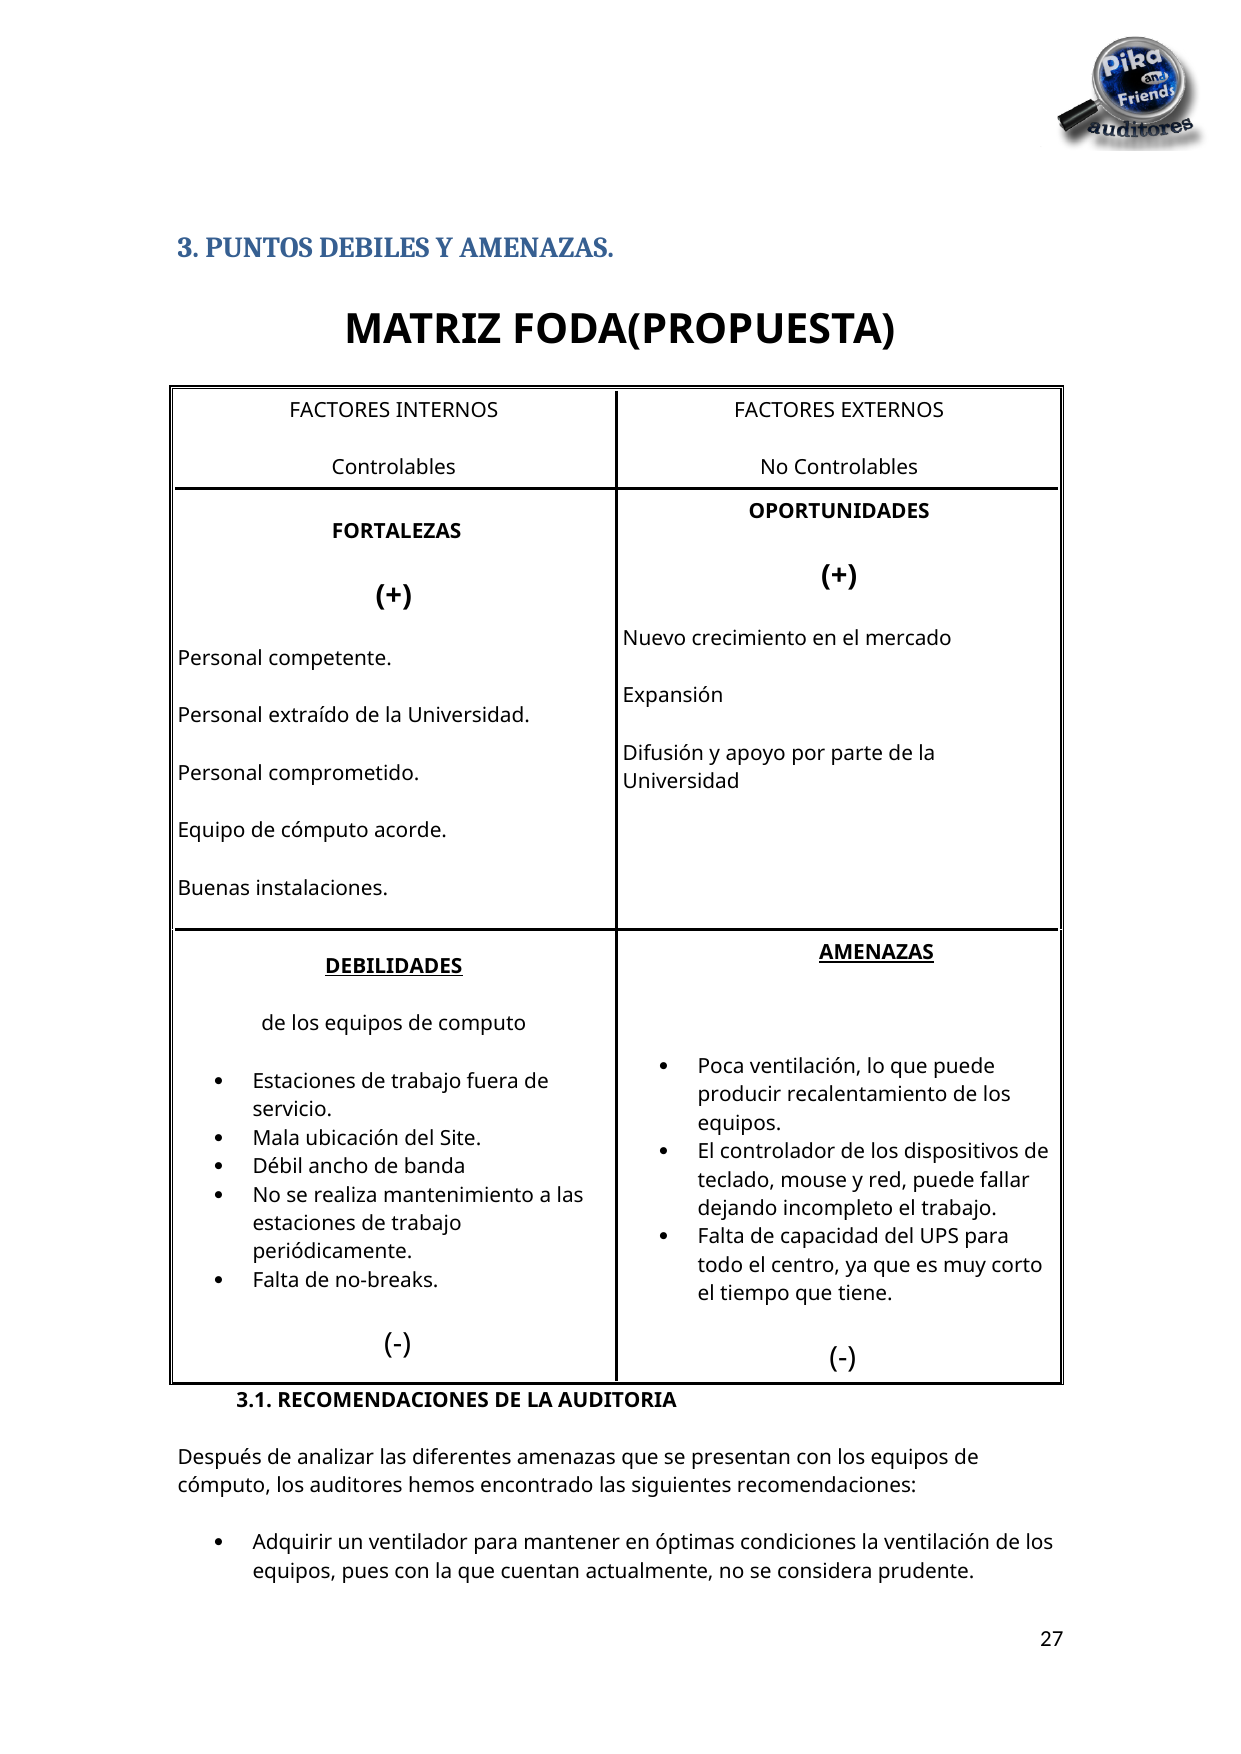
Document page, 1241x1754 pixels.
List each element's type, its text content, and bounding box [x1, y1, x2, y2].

table_cell DEBILIDADES de los equipos de computo Estaciones de trabajo fuera de servicio. Mala ubicación del Site. Débil ancho de banda No se realiza mantenimiento a las estaciones de trabajo periódicamente. Falta de no-breaks. (-) [171, 928, 616, 1382]
text Después de analizar las diferentes amenazas que se presentan con los equipos de cómputo, los auditores hemos encontrado las siguientes recomendaciones: [177, 1442, 1063, 1499]
table_cell OPORTUNIDADES (+) Nuevo crecimiento en el mercado Expansión Difusión y apoyo por parte de la Universidad [618, 487, 1060, 928]
subtitle 3. PUNTOS DEBILES Y AMENAZAS. [177, 232, 1063, 265]
text 3.1. RECOMENDACIONES DE LA AUDITORIA [177, 1385, 1063, 1414]
list Adquirir un ventilador para mantener en óptimas condiciones la ventilación de los equipos, pues con la que cuentan actualmente, no se considera prudente. [215, 1527, 1063, 1584]
table_header FACTORES INTERNOS Controlables [173, 389, 616, 487]
text MATRIZ FODA(PROPUESTA) [177, 299, 1063, 356]
table_cell AMENAZAS Poca ventilación, lo que puede producir recalentamiento de los equipos. El controlador de los dispositivos de teclado, mouse y red, puede fallar dejando incompleto el trabajo. Falta de capacidad del UPS para todo el centro, ya que es muy corto el tiempo que tiene. (-) [616, 928, 1062, 1382]
picture [1031, 11, 1218, 151]
table_header FACTORES EXTERNOS No Controlables [616, 389, 1060, 487]
table_cell FORTALEZAS (+) Personal competente. Personal extraído de la Universidad. Personal comprometido. Equipo de cómputo acorde. Buenas instalaciones. [173, 487, 615, 928]
